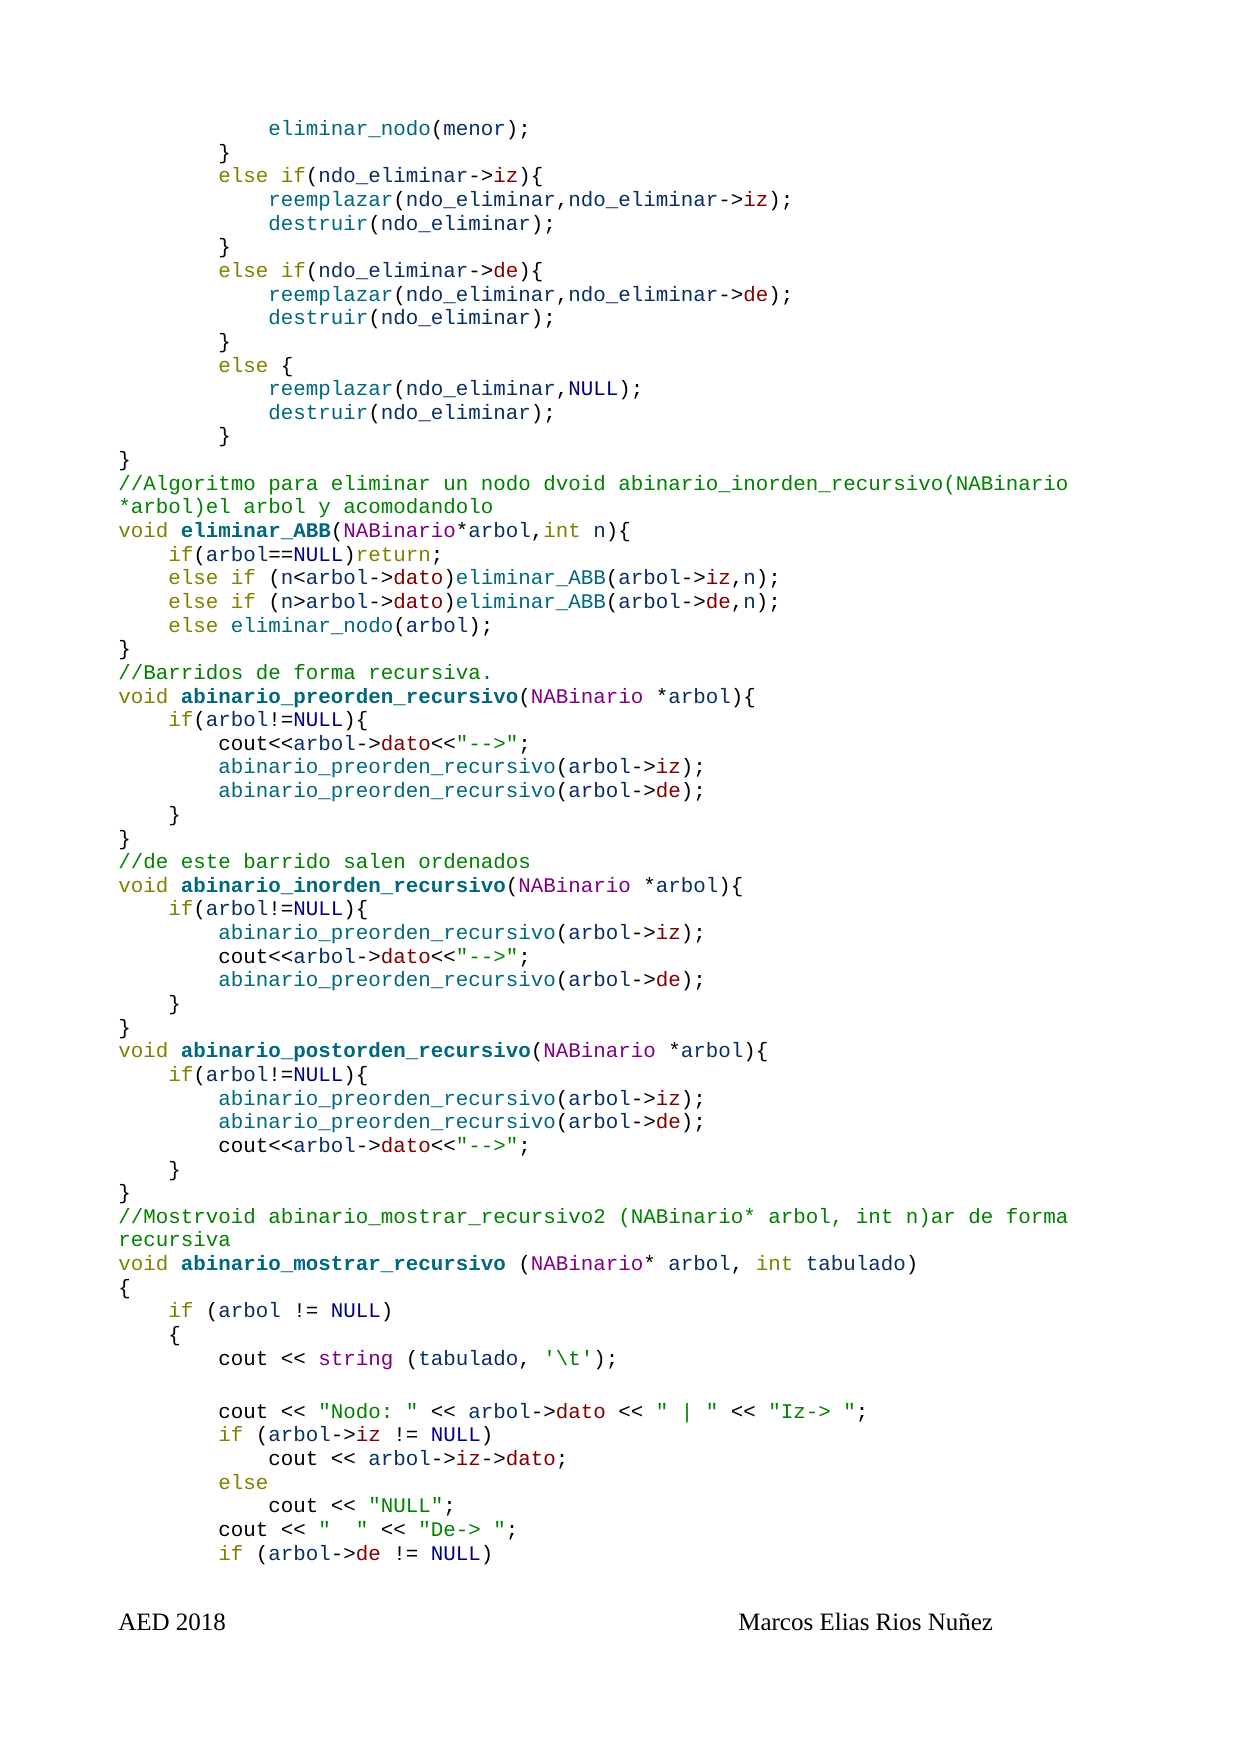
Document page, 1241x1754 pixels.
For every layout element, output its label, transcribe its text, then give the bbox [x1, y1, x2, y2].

text } [118, 331, 1122, 354]
text reemplazar(ndo_eliminar,ndo_eliminar->de); [118, 284, 1122, 307]
text destruir(ndo_eliminar); [118, 402, 1122, 426]
text abinario_preorden_recursivo(arbol->de); [118, 780, 1122, 804]
text if(arbol!=NULL){ [118, 709, 1122, 733]
text } [118, 993, 1122, 1017]
text else { [118, 354, 1122, 378]
text else eliminar_nodo(arbol); [118, 615, 1122, 638]
text else if (n<arbol->dato)eliminar_ABB(arbol->iz,n); [118, 567, 1122, 591]
text } [118, 638, 1122, 662]
text //Algoritmo para eliminar un nodo dvoid abinario_inorden_recursivo(NABinario *arbol)el arbol y acomodandolo [118, 473, 1122, 520]
text if(arbol!=NULL){ [118, 1064, 1122, 1088]
text else [118, 1472, 1122, 1495]
text if (arbol->de != NULL) [118, 1543, 1122, 1566]
text cout << "Nodo: " << arbol->dato << " | " << "Iz-> "; [118, 1401, 1122, 1424]
text { [118, 1277, 1122, 1300]
text } [118, 1182, 1122, 1206]
text } [118, 1017, 1122, 1040]
text } [118, 449, 1122, 473]
text //Mostrvoid abinario_mostrar_recursivo2 (NABinario* arbol, int n)ar de forma recursiva [118, 1206, 1122, 1253]
text } [118, 804, 1122, 827]
text } [118, 426, 1122, 449]
text destruir(ndo_eliminar); [118, 307, 1122, 331]
text //de este barrido salen ordenados [118, 851, 1122, 875]
text } [118, 1158, 1122, 1182]
text if(arbol==NULL)return; [118, 544, 1122, 567]
text } [118, 142, 1122, 165]
text if (arbol != NULL) [118, 1300, 1122, 1324]
text cout << "NULL"; [118, 1495, 1122, 1519]
text } [118, 827, 1122, 851]
text void abinario_inorden_recursivo(NABinario *arbol){ [118, 875, 1122, 898]
text cout << " " << "De-> "; [118, 1519, 1122, 1543]
text else if (n>arbol->dato)eliminar_ABB(arbol->de,n); [118, 591, 1122, 615]
text cout<<arbol->dato<<"-->"; [118, 946, 1122, 969]
text cout << string (tabulado, '\t'); [118, 1348, 1122, 1371]
text cout<<arbol->dato<<"-->"; [118, 1135, 1122, 1158]
text void abinario_preorden_recursivo(NABinario *arbol){ [118, 686, 1122, 709]
text if (arbol->iz != NULL) [118, 1424, 1122, 1448]
text abinario_preorden_recursivo(arbol->iz); [118, 922, 1122, 946]
text else if(ndo_eliminar->iz){ [118, 165, 1122, 189]
text abinario_preorden_recursivo(arbol->iz); [118, 1088, 1122, 1111]
text cout<<arbol->dato<<"-->"; [118, 733, 1122, 757]
text abinario_preorden_recursivo(arbol->iz); [118, 757, 1122, 780]
text { [118, 1324, 1122, 1348]
text void abinario_postorden_recursivo(NABinario *arbol){ [118, 1040, 1122, 1064]
text //Barridos de forma recursiva. [118, 662, 1122, 686]
text if(arbol!=NULL){ [118, 898, 1122, 922]
text else if(ndo_eliminar->de){ [118, 260, 1122, 284]
text void eliminar_ABB(NABinario*arbol,int n){ [118, 520, 1122, 544]
text void abinario_mostrar_recursivo (NABinario* arbol, int tabulado) [118, 1253, 1122, 1277]
text abinario_preorden_recursivo(arbol->de); [118, 1111, 1122, 1135]
text reemplazar(ndo_eliminar,NULL); [118, 378, 1122, 402]
text cout << arbol->iz->dato; [118, 1448, 1122, 1472]
text destruir(ndo_eliminar); [118, 213, 1122, 236]
text abinario_preorden_recursivo(arbol->de); [118, 969, 1122, 993]
text eliminar_nodo(menor); [118, 118, 1122, 142]
text reemplazar(ndo_eliminar,ndo_eliminar->iz); [118, 189, 1122, 213]
text } [118, 236, 1122, 260]
